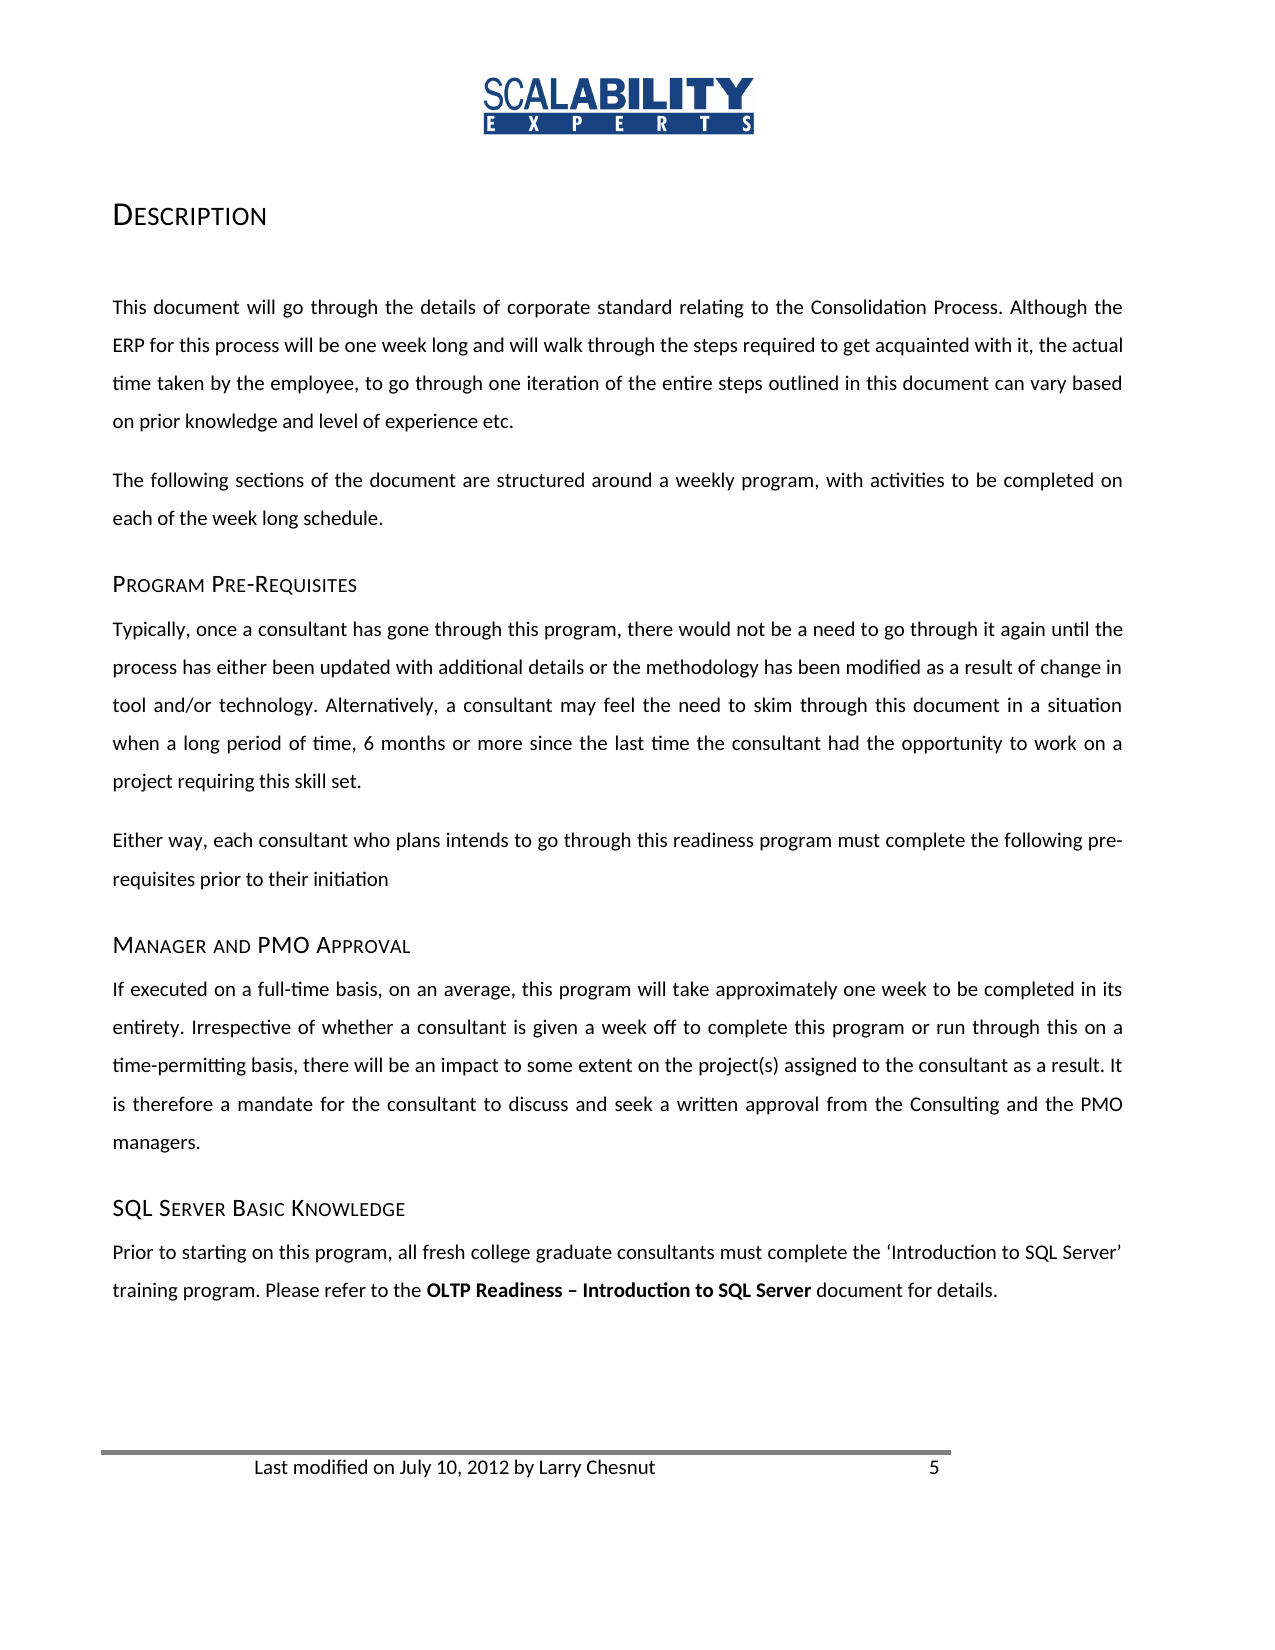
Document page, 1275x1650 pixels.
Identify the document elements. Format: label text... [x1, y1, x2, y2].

text This document will go through the details of corporate standard relating to the Consolidation Process. Although the ERP for this process will be one week long and will walk through the steps required to get acquainted with it, the actual time taken by the employee, to go through one iteration of the entire steps outlined in this document can vary based on prior knowledge and level of experience etc. [112, 294, 1125, 434]
text Prior to starting on this program, all fresh college graduate consultants must complete the ‘Introduction to SQL Server’ training program. Please refer to the OLTP Readiness – Introduction to SQL Server document for details. [112, 1239, 1125, 1303]
text Either way, each consultant who plans intends to go through this readiness program must complete the following pre-requisites prior to their initiation [112, 828, 1125, 891]
text The following sections of the document are structured around a weekly program, with activities to be completed on each of the week long schedule. [112, 467, 1125, 531]
subtitle Manager and PMO Approval [112, 929, 1125, 959]
text Typically, once a consultant has gone through this program, there would not be a need to go through it again until the process has either been updated with additional details or the methodology has been modified as a result of change in tool and/or technology. Alternatively, a consultant may feel the need to skim through this document in a situation when a long period of time, 6 months or more since the last time the consultant had the opportunity to work on a project requiring this skill set. [112, 616, 1125, 794]
subtitle Program Pre-Requisites [112, 569, 1125, 599]
picture [480, 75, 757, 138]
text If executed on a full-time basis, on an average, this program will take approximately one week to be completed in its entirety. Irrespective of whether a consultant is given a week off to complete this program or run through this on a time-permitting basis, there will be an impact to some extent on the project(s) assigned to the consultant as a result. It is therefore a mandate for the consultant to discuss and seek a written approval from the Consulting and the PMO managers. [112, 976, 1125, 1154]
subtitle SQL Server Basic Knowledge [112, 1192, 1125, 1222]
subtitle Description [112, 193, 1125, 234]
